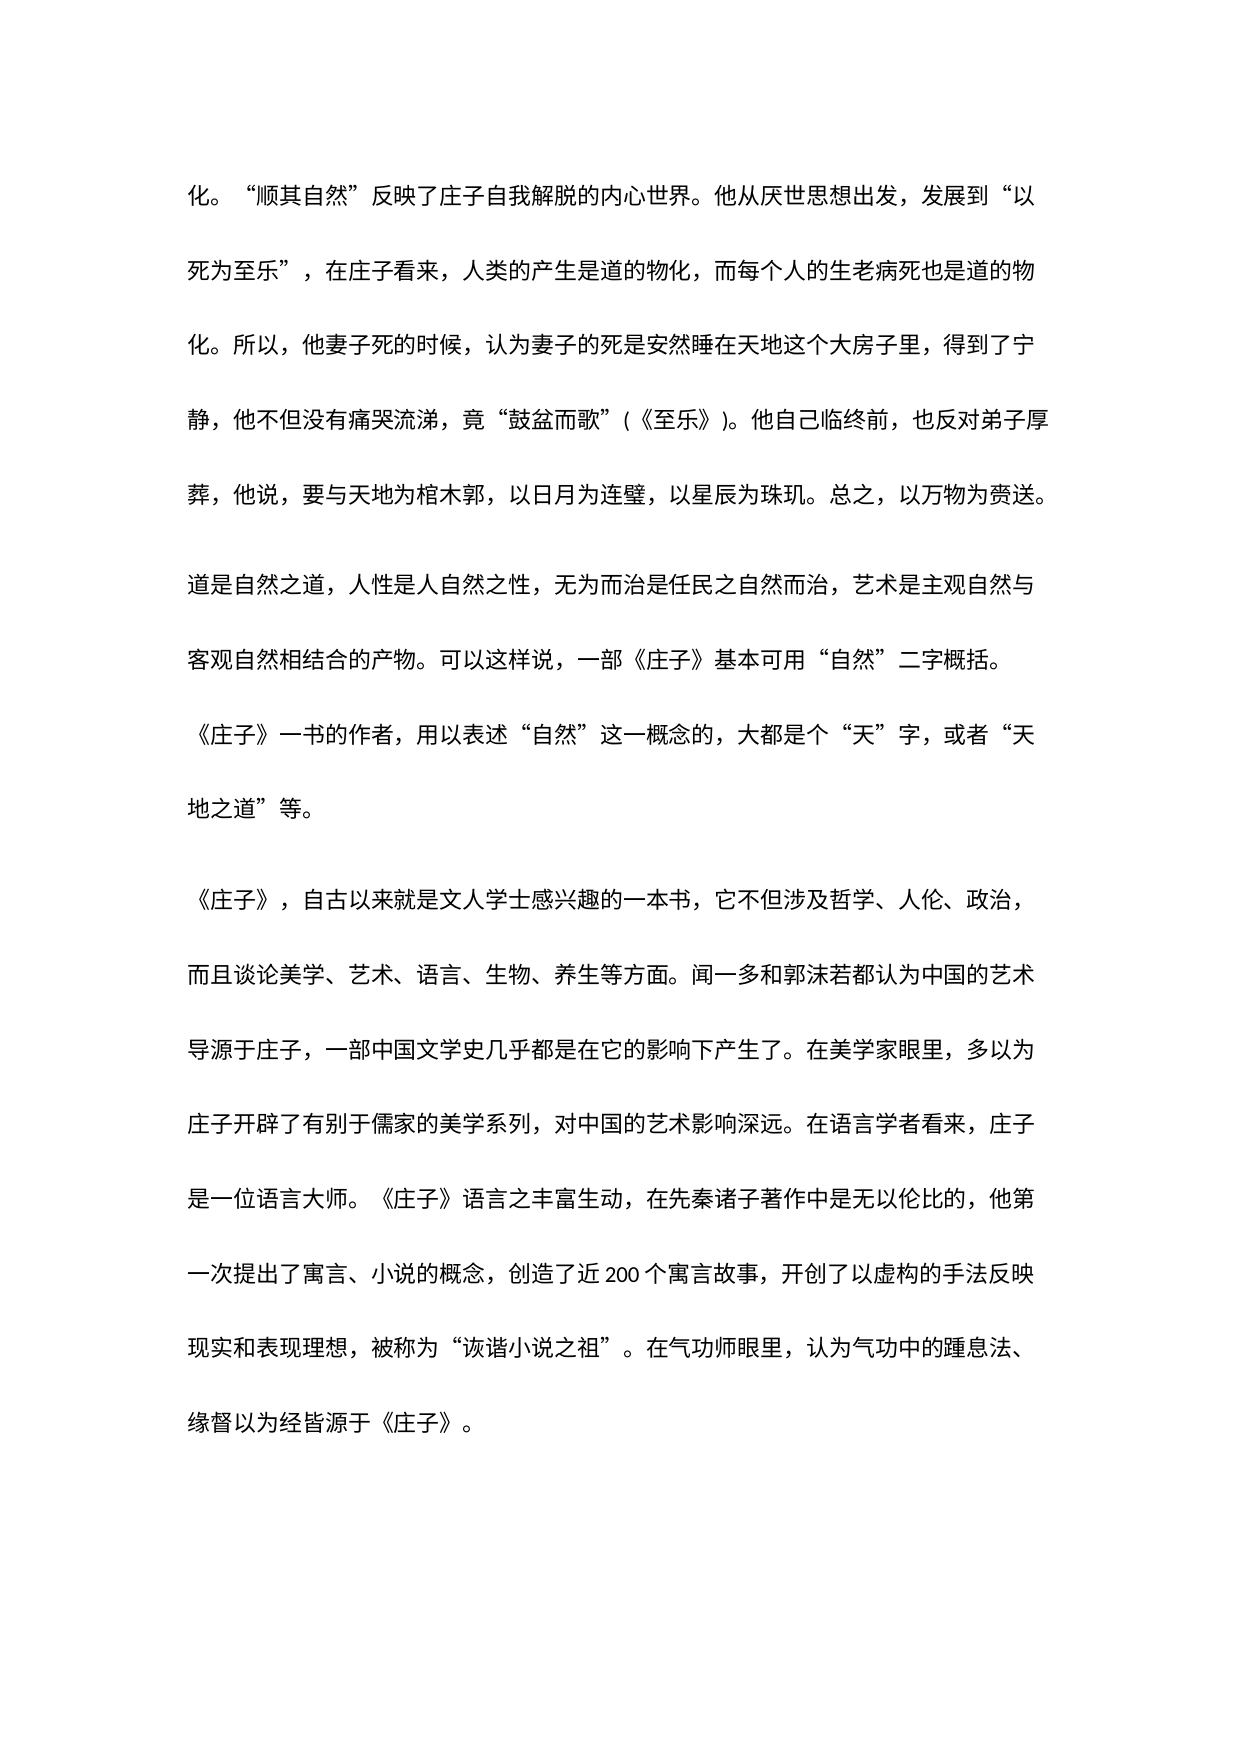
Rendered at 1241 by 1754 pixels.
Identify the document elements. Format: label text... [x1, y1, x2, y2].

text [187, 162, 1053, 526]
text 道是自然之道，人性是人自然之性，无为而治是任民之自然而治，艺术是主观自然与客观自然相结合的产物。可以这样说，一部《庄子》基本可用“自然”二字概括。《庄子》一书的作者，用以表述“自然”这一概念的，大都是个“天”字，或者“天地之道”等。 [187, 551, 1053, 841]
text 《庄子》，自古以来就是文人学士感兴趣的一本书，它不但涉及哲学、人伦、政治，而且谈论美学、艺术、语言、生物、养生等方面。闻一多和郭沫若都认为中国的艺术导源于庄子，一部中国文学史几乎都是在它的影响下产生了。在美学家眼里，多以为庄子开辟了有别于儒家的美学系列，对中国的艺术影响深远。在语言学者看来，庄子是一位语言大师。《庄子》语言之丰富生动，在先秦诸子著作中是无以伦比的，他第一次提出了寓言、小说的概念，创造了近200个寓言故事，开创了以虚构的手法反映现实和表现理想，被称为“诙谐小说之祖”。在气功师眼里，认为气功中的踵息法、缘督以为经皆源于《庄子》。 [187, 866, 1053, 1454]
